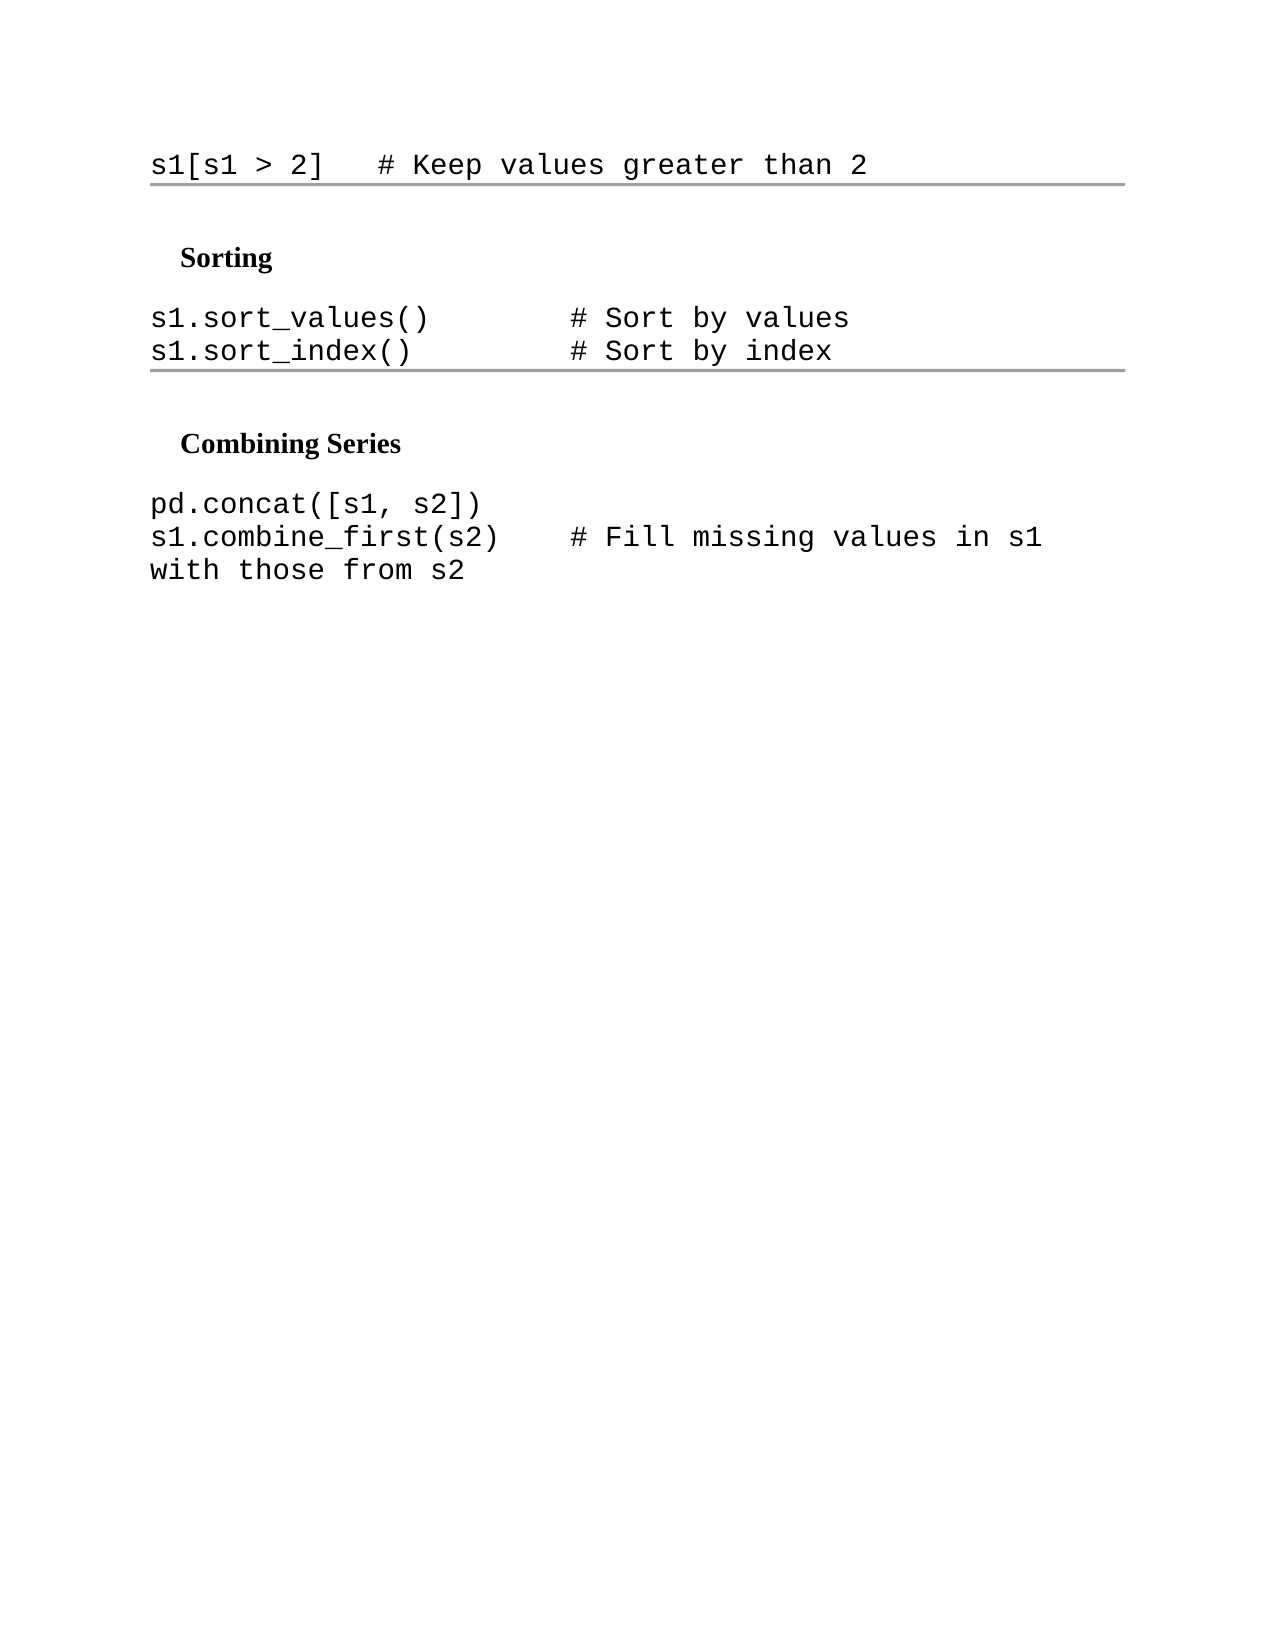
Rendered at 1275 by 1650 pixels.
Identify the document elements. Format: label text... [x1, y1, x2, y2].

text 🔗 Combining Series [150, 426, 1125, 460]
text s1[s1 > 2] # Keep values greater than 2 [150, 150, 1125, 183]
text s1.sort_index() # Sort by index [150, 336, 1125, 368]
text s1.sort_values() # Sort by values [150, 303, 1125, 336]
text 🔄 Sorting [150, 240, 1125, 274]
text pd.concat([s1, s2]) [150, 489, 1125, 522]
text s1.combine_first(s2) # Fill missing values in s1 with those from s2 [150, 522, 1125, 588]
